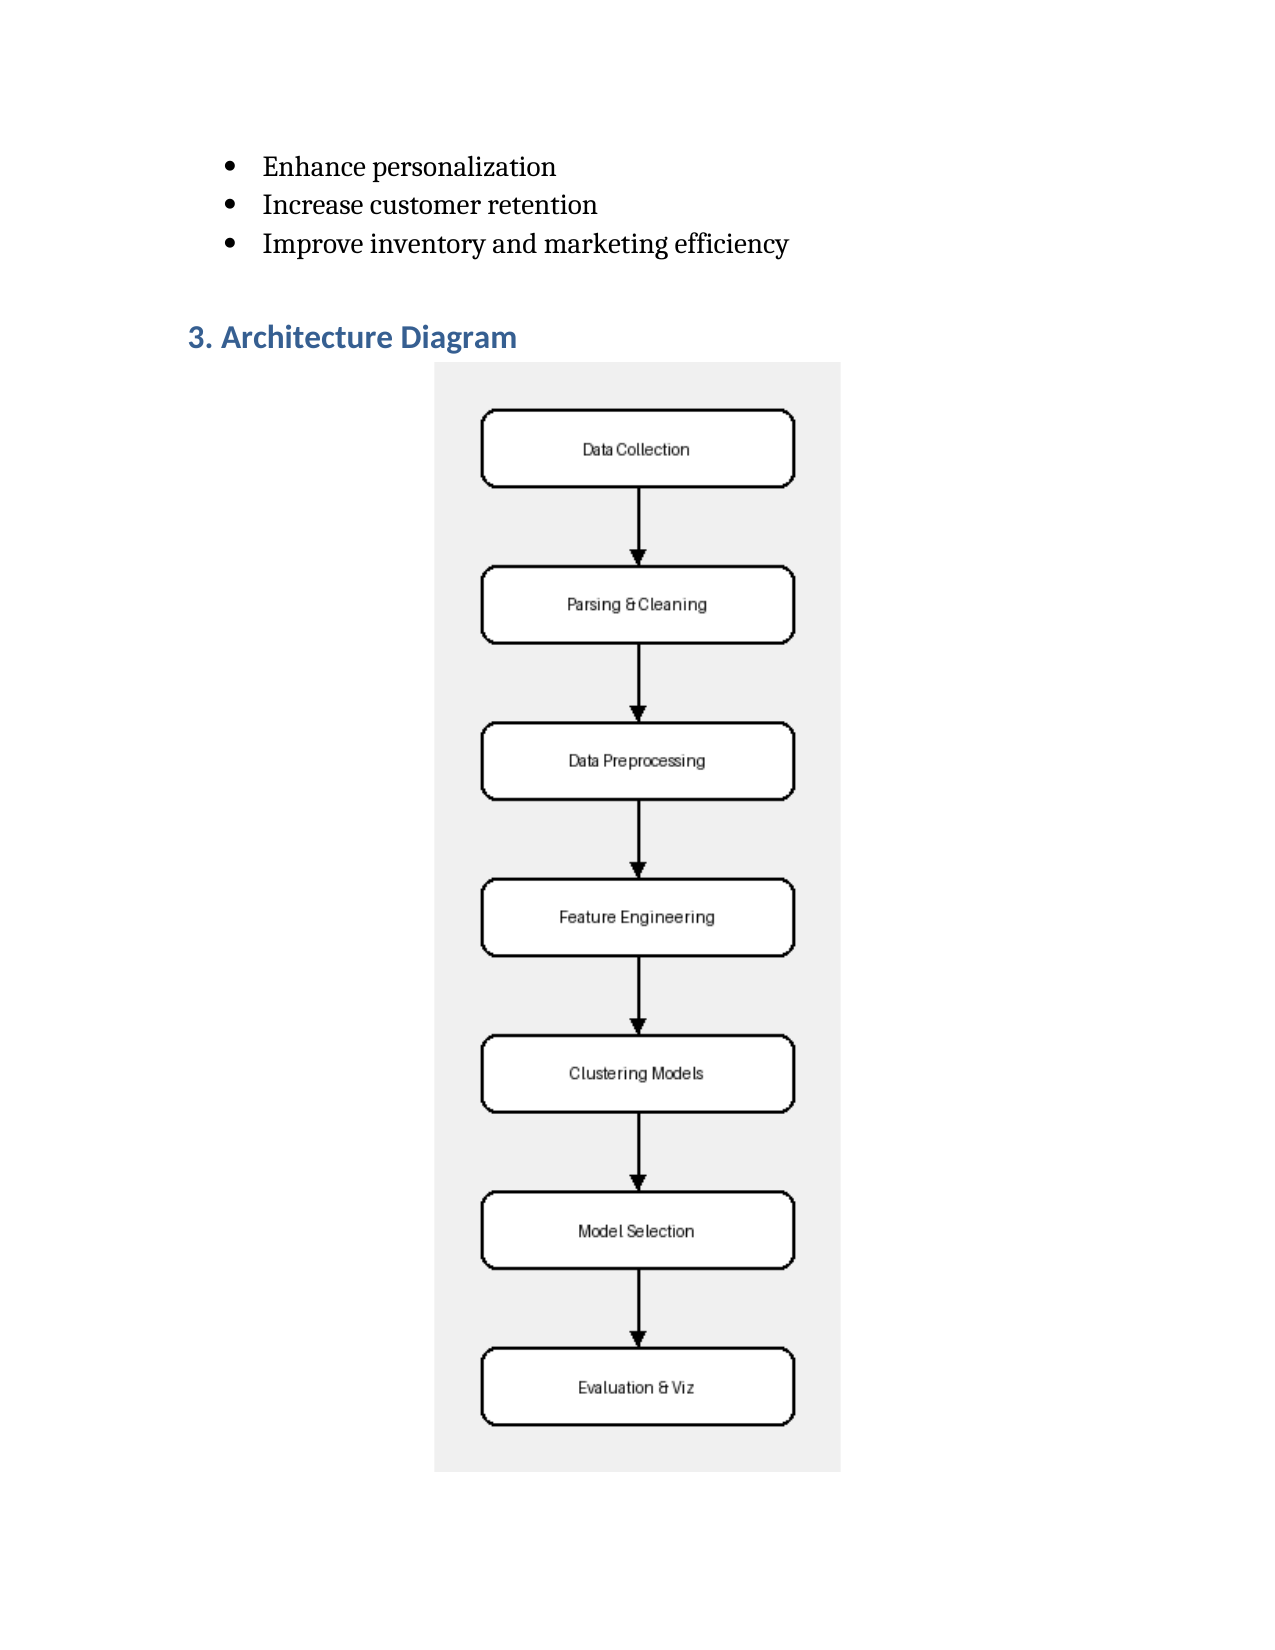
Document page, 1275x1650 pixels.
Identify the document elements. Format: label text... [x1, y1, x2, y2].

list Improve inventory and marketing efficiency [225, 227, 1087, 261]
subtitle 3. Architecture Diagram [187, 316, 1087, 356]
list Enhance personalization [225, 150, 1087, 183]
picture [434, 362, 841, 1472]
list Increase customer retention [225, 188, 1087, 222]
